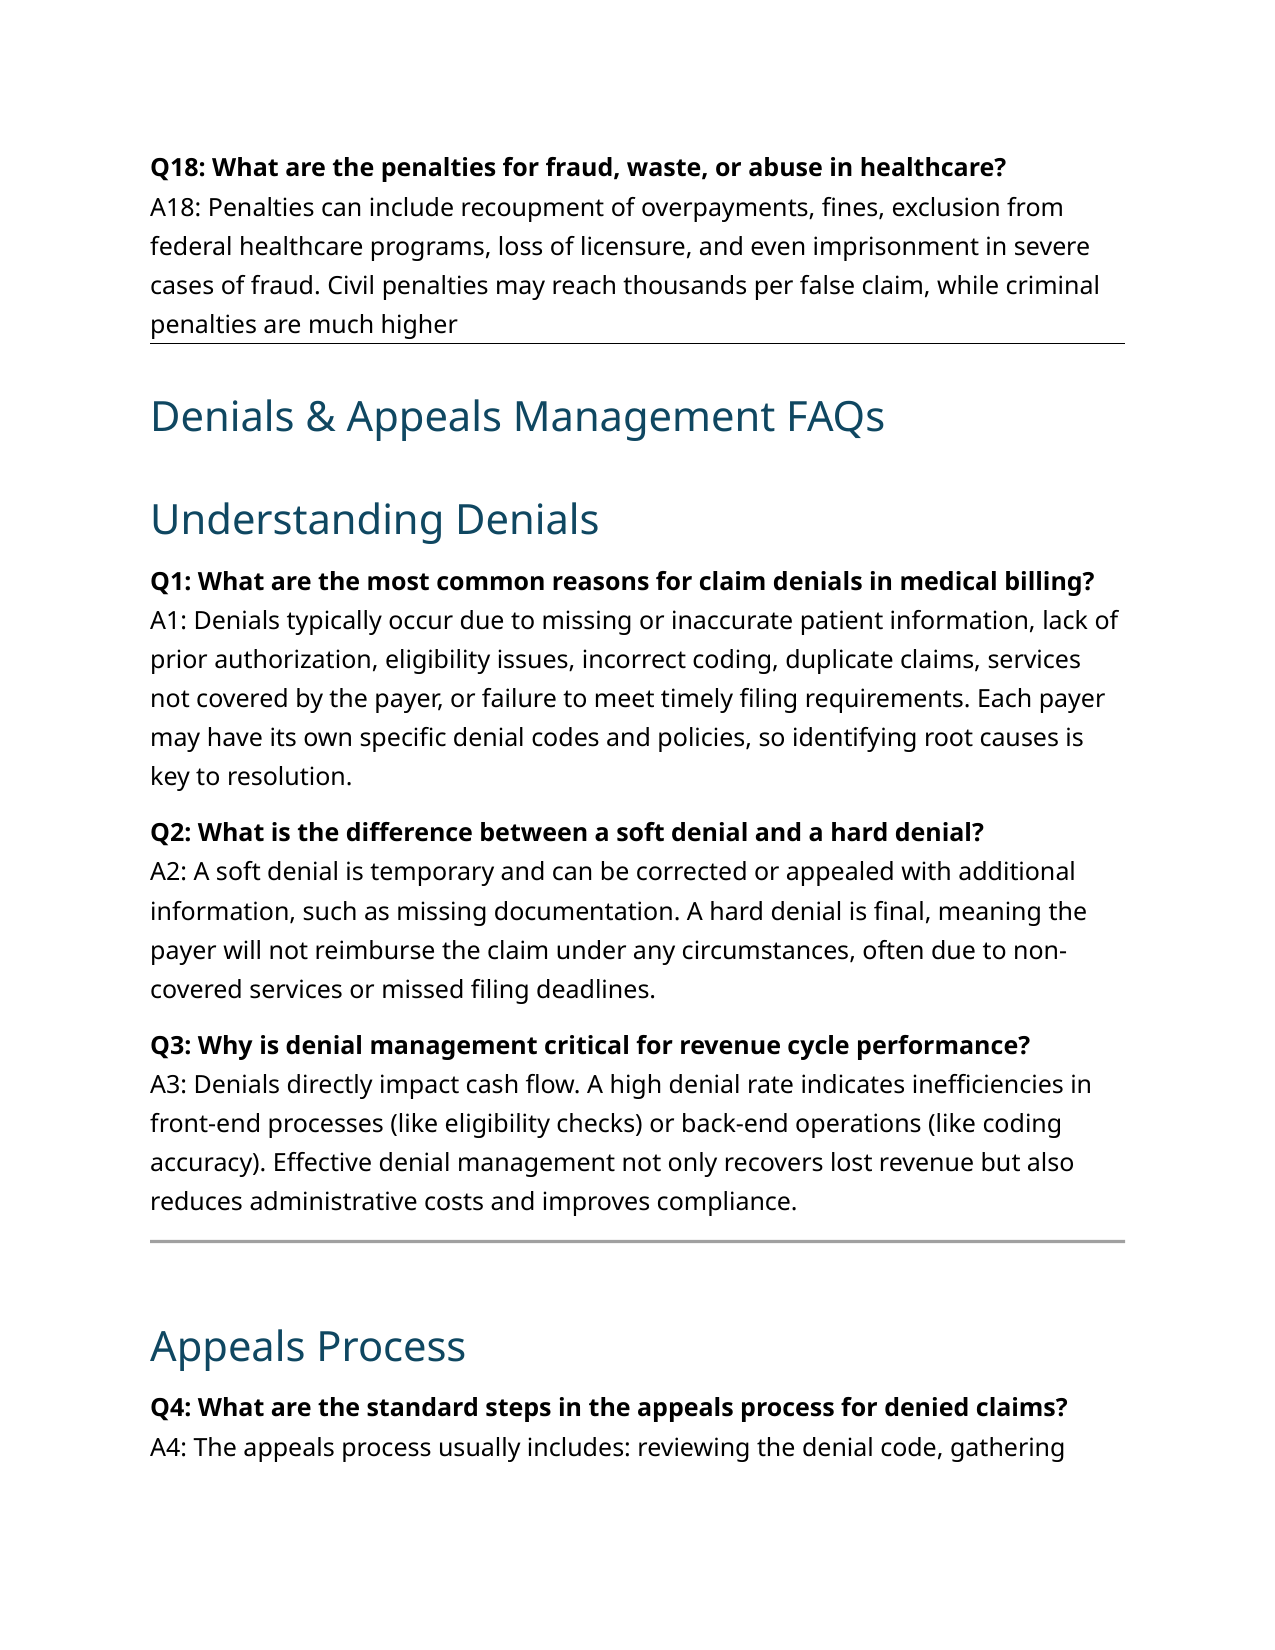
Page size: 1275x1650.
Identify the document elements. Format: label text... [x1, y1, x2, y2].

text Q1: What are the most common reasons for claim denials in medical billing? A1: Denials typically occur due to missing or inaccurate patient information, lack of prior authorization, eligibility issues, incorrect coding, duplicate claims, services not covered by the payer, or failure to meet timely filing requirements. Each payer may have its own specific denial codes and policies, so identifying root causes is key to resolution. [150, 563, 1125, 793]
text Q3: Why is denial management critical for revenue cycle performance? A3: Denials directly impact cash flow. A high denial rate indicates inefficiencies in front-end processes (like eligibility checks) or back-end operations (like coding accuracy). Effective denial management not only recovers lost revenue but also reduces administrative costs and improves compliance. [150, 1027, 1125, 1218]
text Q18: What are the penalties for fraud, waste, or abuse in healthcare? A18: Penalties can include recoupment of overpayments, fines, exclusion from federal healthcare programs, loss of licensure, and even imprisonment in severe cases of fraud. Civil penalties may reach thousands per false claim, while criminal penalties are much higher [150, 150, 1125, 343]
text Q2: What is the difference between a soft denial and a hard denial? A2: A soft denial is temporary and can be corrected or appealed with additional information, such as missing documentation. A hard denial is final, meaning the payer will not reimburse the claim under any circumstances, often due to non-covered services or missed filing deadlines. [150, 815, 1125, 1006]
subtitle Denials & Appeals Management FAQs [150, 387, 1125, 444]
subtitle Appeals Process [150, 1317, 1125, 1373]
subtitle Understanding Denials [150, 490, 1125, 546]
